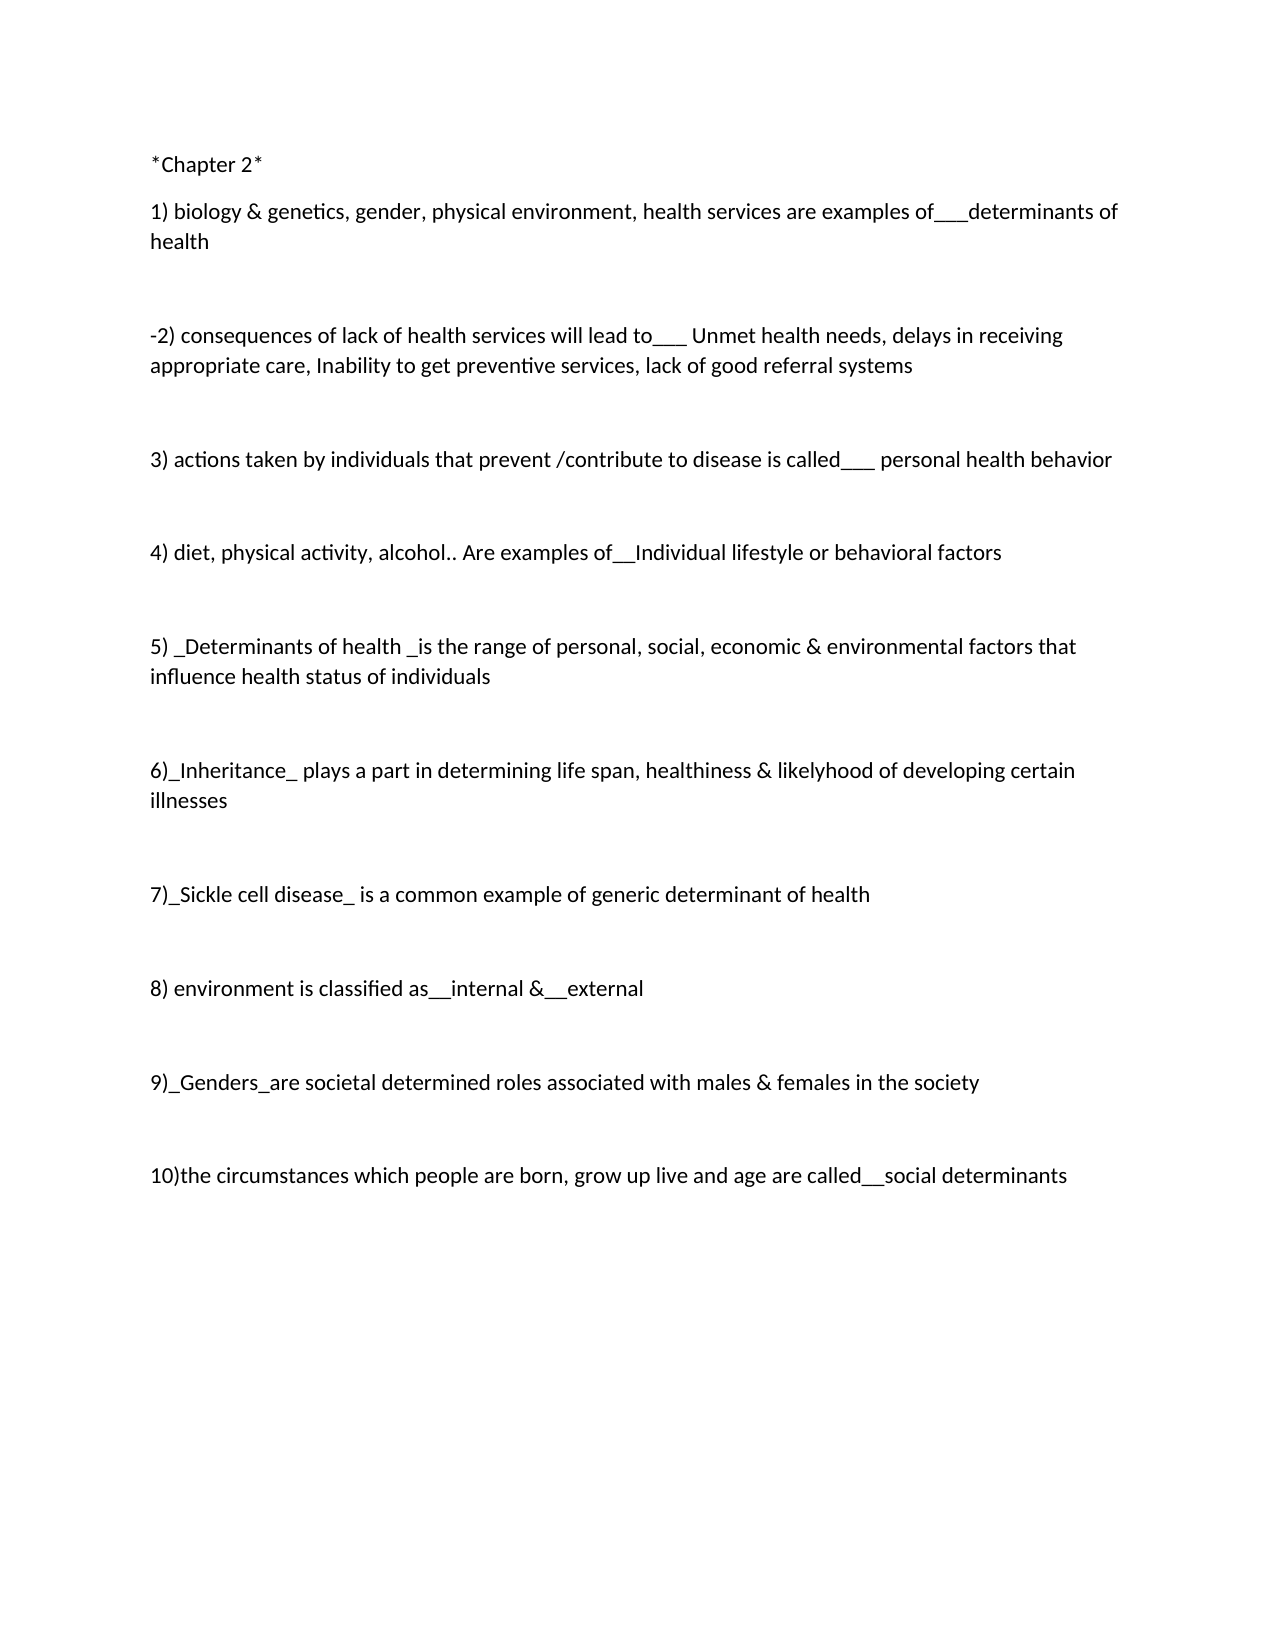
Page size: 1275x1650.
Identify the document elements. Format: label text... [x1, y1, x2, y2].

text 9)_Genders_are societal determined roles associated with males & females in the society [150, 1068, 1125, 1096]
text 6)_Inheritance_ plays a part in determining life span, healthiness & likelyhood of developing certain illnesses [150, 756, 1125, 814]
text -2) consequences of lack of health services will lead to___ Unmet health needs, delays in receiving appropriate care, Inability to get preventive services, lack of good referral systems [150, 321, 1125, 379]
text 5) _Determinants of health _is the range of personal, social, economic & environmental factors that influence health status of individuals [150, 632, 1125, 691]
text 3) actions taken by individuals that prevent /contribute to disease is called___ personal health behavior [150, 445, 1125, 473]
text 8) environment is classified as__internal &__external [150, 974, 1125, 1002]
text 7)_Sickle cell disease_ is a common example of generic determinant of health [150, 880, 1125, 908]
text 1) biology & genetics, gender, physical environment, health services are examples of___determinants of health [150, 197, 1125, 255]
text 4) diet, physical activity, alcohol.. Are examples of__Individual lifestyle or behavioral factors [150, 538, 1125, 567]
text 10)the circumstances which people are born, grow up live and age are called__social determinants [150, 1161, 1125, 1189]
text *Chapter 2* [150, 150, 1125, 178]
